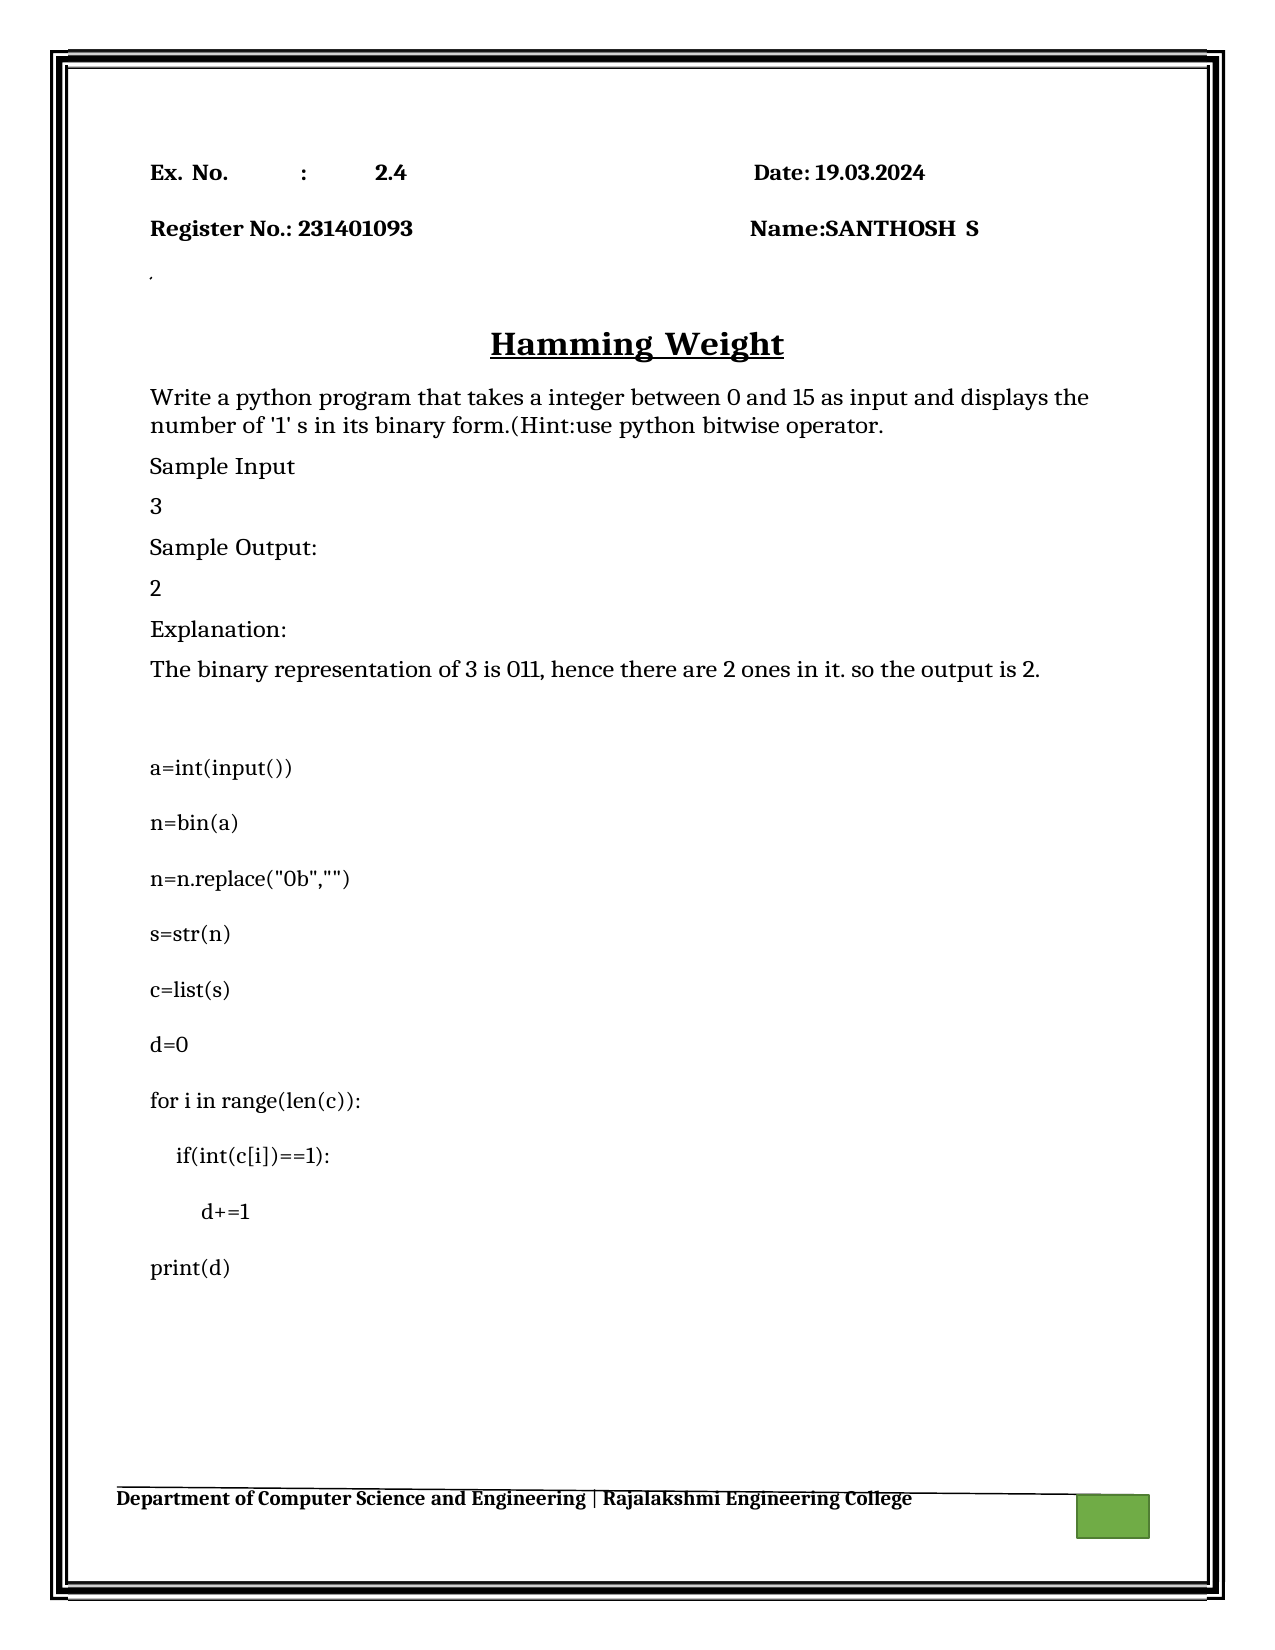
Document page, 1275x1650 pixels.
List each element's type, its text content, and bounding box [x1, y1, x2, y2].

text Write a python program that takes a integer between 0 and 15 as input and displays the number of '1' s in its binary form.(Hint:use python bitwise operator. [150, 384, 1160, 439]
text a=int(input()) n=bin(a) n=n.replace("0b","") s=str(n) [150, 754, 358, 947]
text for i in range(len(c)): if(int(c[i])==1): [150, 1088, 369, 1169]
text Register No.: 231401093 Name:SANTHOSH S [150, 215, 1160, 242]
text Explanation: [150, 615, 1160, 643]
text The binary representation of 3 is 011, hence there are 2 ones in it. so the output is 2. [150, 656, 1160, 684]
text Ex. No. : 2.4 Date: 19.03.2024 [150, 160, 1160, 186]
text Sample Output: [150, 534, 1160, 561]
text 2 [150, 574, 1160, 602]
picture [68, 1581, 1207, 1601]
picture [68, 49, 1207, 69]
text Sample Input 3 [150, 453, 302, 521]
text print(d) [150, 1254, 1160, 1281]
text c=list(s) d=0 [150, 977, 236, 1058]
subtitle Hamming Weight [374, 325, 900, 363]
text d+=1 [201, 1199, 1160, 1225]
